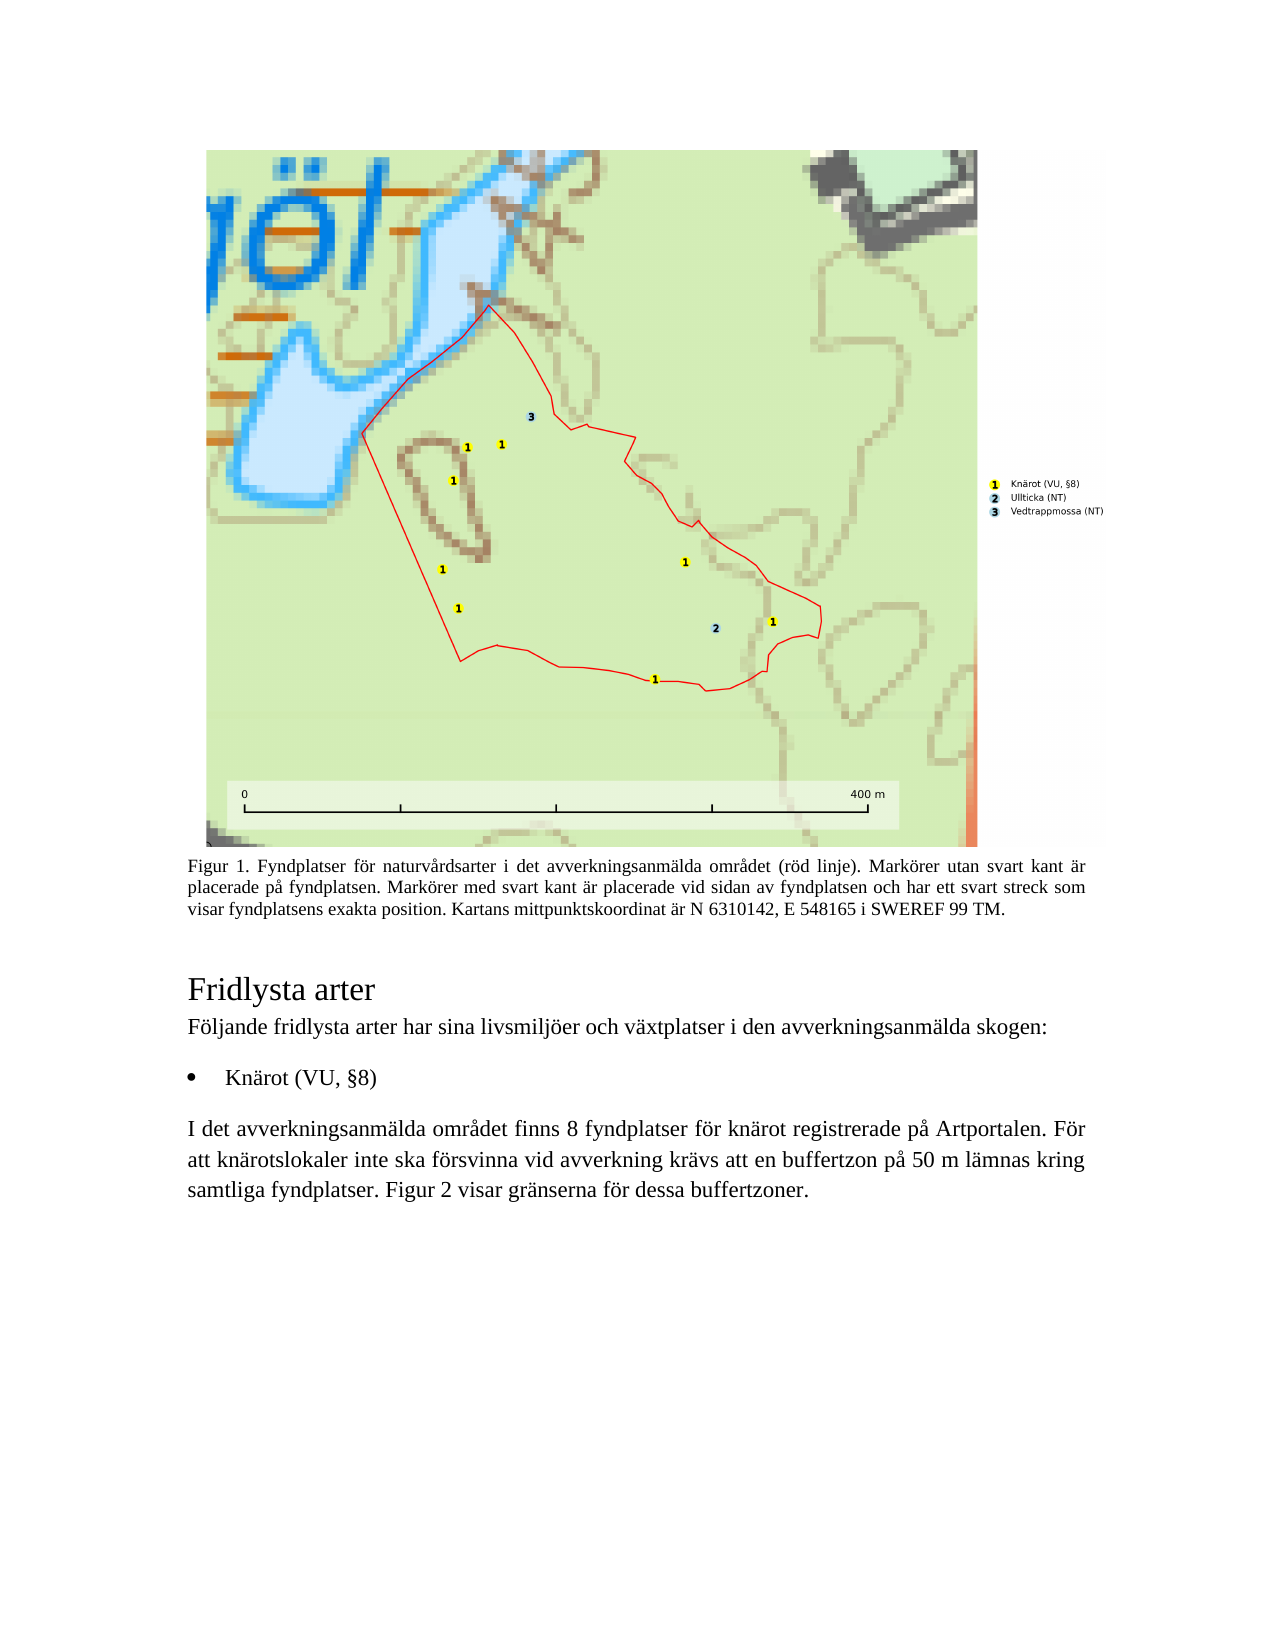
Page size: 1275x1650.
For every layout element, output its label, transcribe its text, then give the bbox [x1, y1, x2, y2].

text I det avverkningsanmälda området finns 8 fyndplatser för knärot registrerade på Artportalen. För att knärotslokaler inte ska försvinna vid avverkning krävs att en buffertzon på 50 m lämnas kring samtliga fyndplatser. Figur 2 visar gränserna för dessa buffertzoner. [187, 1115, 1087, 1202]
subtitle Fridlysta arter [187, 969, 1087, 1008]
text Följande fridlysta arter har sina livsmiljöer och växtplatser i den avverkningsanmälda skogen: [187, 1013, 1087, 1040]
list Knärot (VU, §8) [187, 1064, 1087, 1091]
text Figur 1. Fyndplatser för naturvårdsarter i det avverkningsanmälda området (röd linje). Markörer utan svart kant är placerade på fyndplatsen. Markörer med svart kant är placerade vid sidan av fyndplatsen och har ett svart streck som visar fyndplatsens exakta position. Kartans mittpunktskoordinat är N 6310142, E 548165 i SWEREF 99 TM. [187, 854, 1087, 919]
picture [206, 150, 1107, 847]
